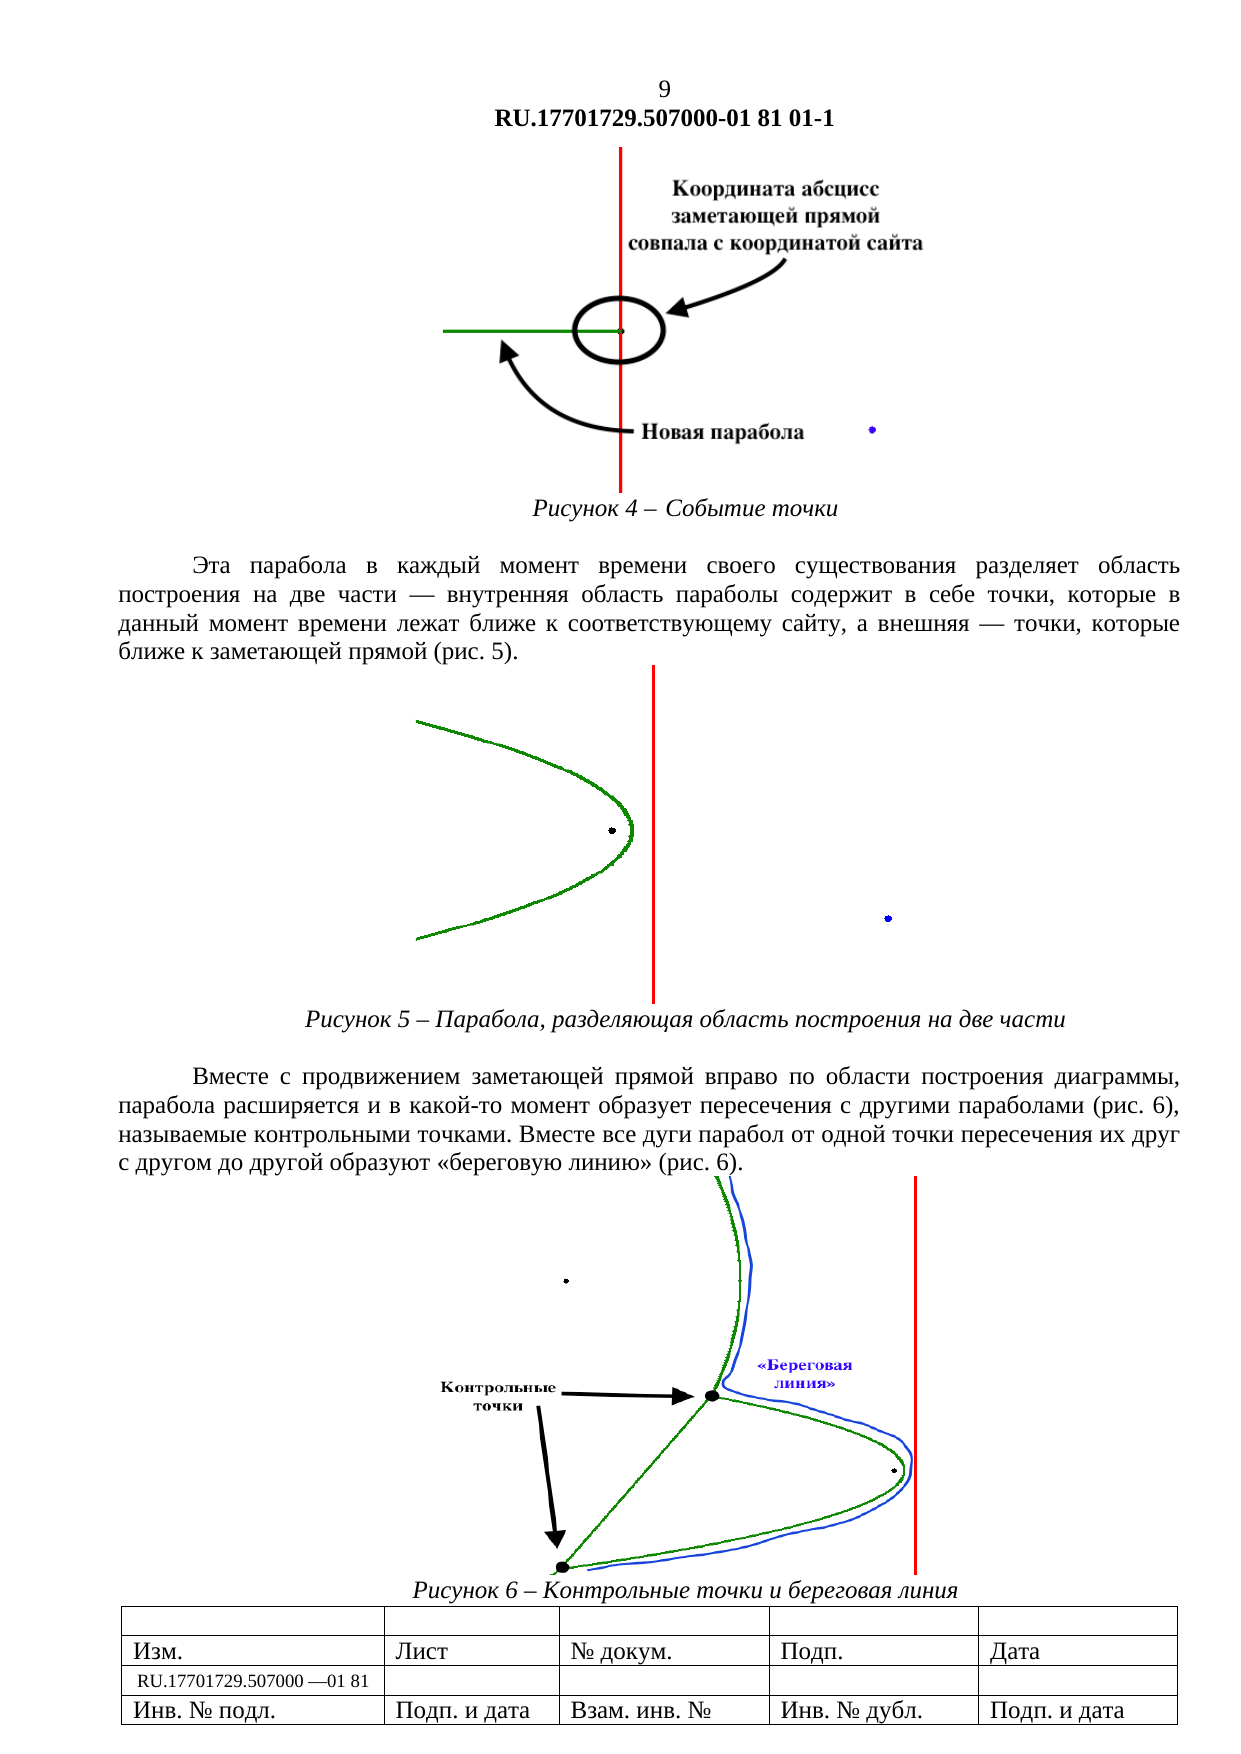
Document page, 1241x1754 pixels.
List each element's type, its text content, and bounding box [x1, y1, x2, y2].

picture [442, 147, 931, 493]
picture [392, 1176, 982, 1575]
text Рисунок 6 – Контрольные точки и береговая линия [118, 1575, 1181, 1603]
picture [415, 665, 958, 1004]
text Вместе с продвижением заметающей прямой вправо по области построения диаграммы, парабола расширяется и в какой-то момент образует пересечения с другими параболами (рис. 6), называемые контрольными точками. Вместе все дуги парабол от одной точки пересечения их друг с другом до другой образуют «береговую линию» (рис. 6). [118, 1061, 1181, 1176]
text Рисунок 5 – Парабола, разделяющая область построения на две части [118, 1004, 1181, 1032]
text Эта парабола в каждый момент времени своего существования разделяет область построения на две части — внутренняя область параболы содержит в себе точки, которые в данный момент времени лежат ближе к соответствующему сайту, а внешняя — точки, которые ближе к заметающей прямой (рис. 5). [118, 550, 1181, 665]
text Рисунок 4 – Событие точки [118, 493, 1181, 521]
